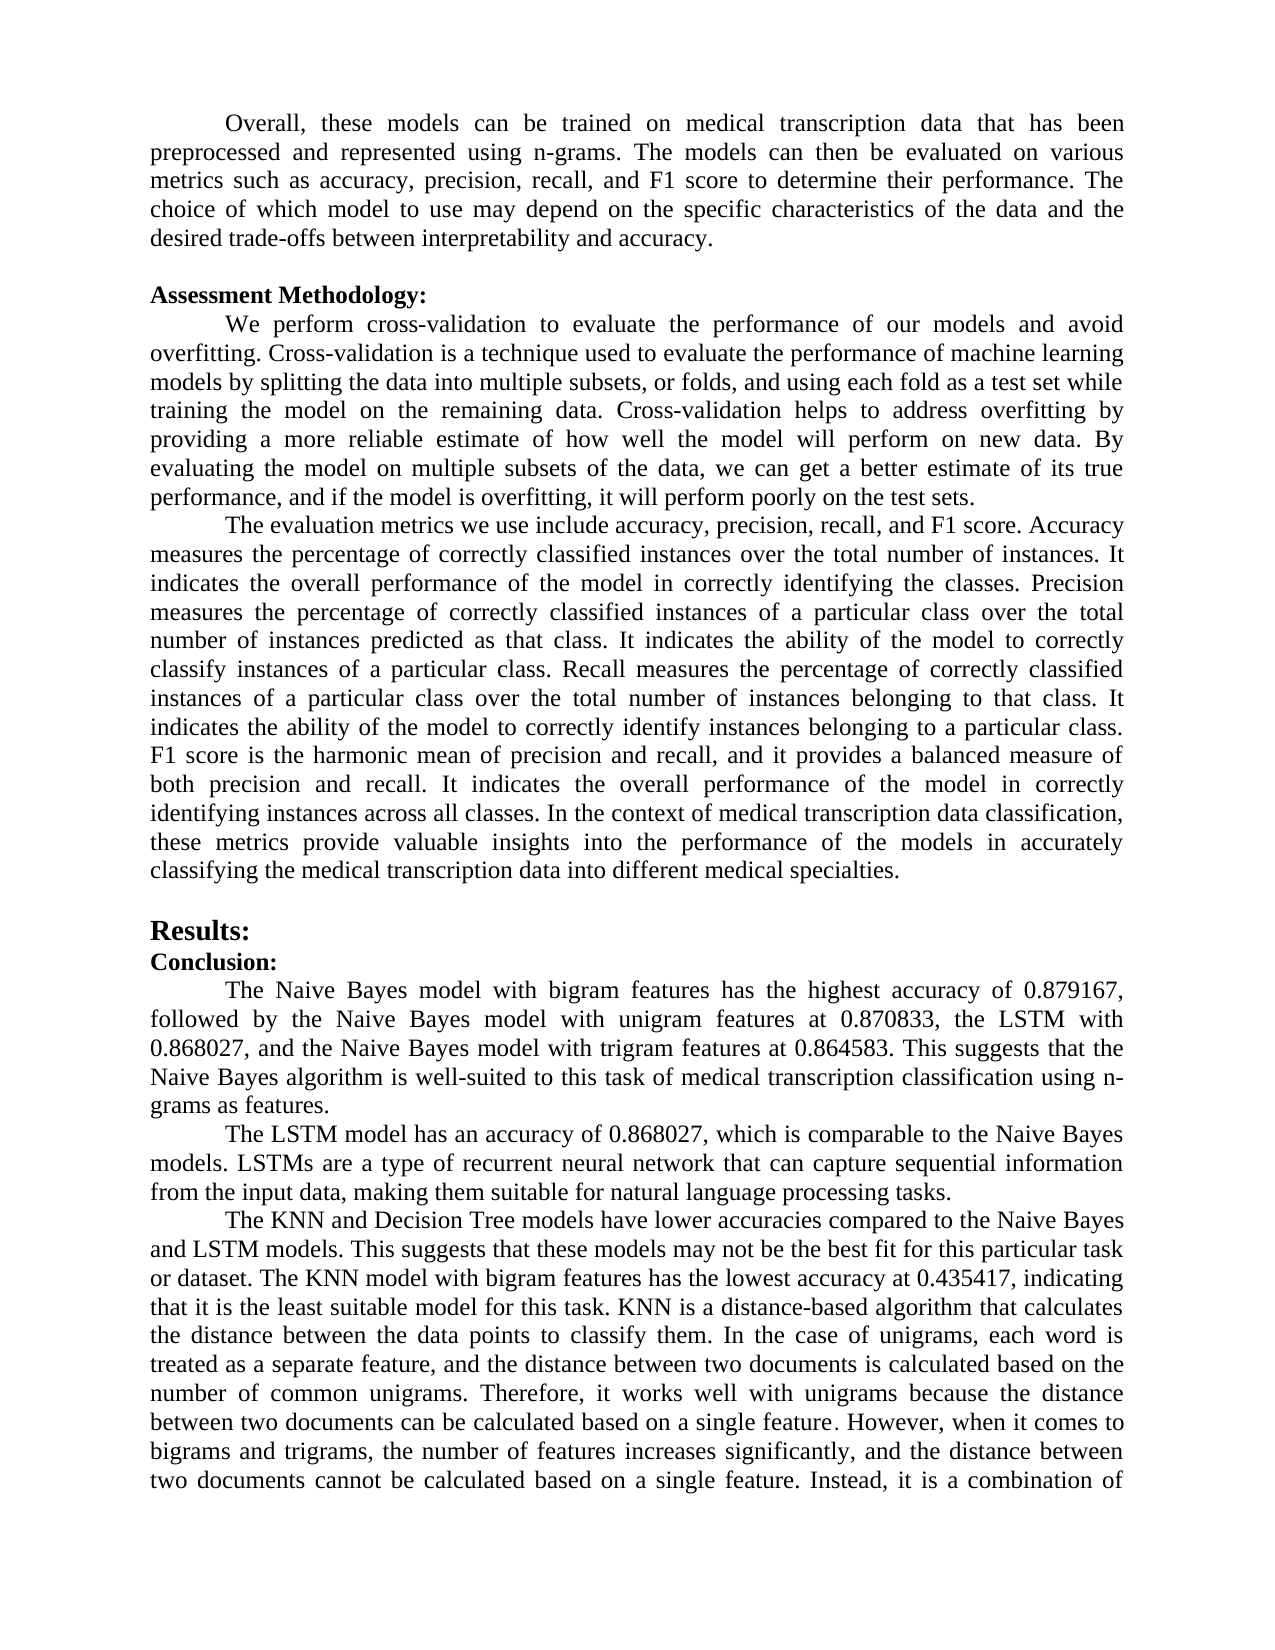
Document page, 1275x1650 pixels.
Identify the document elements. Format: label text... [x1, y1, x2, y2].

text The Naive Bayes model with bigram features has the highest accuracy of 0.879167, followed by the Naive Bayes model with unigram features at 0.870833, the LSTM with 0.868027, and the Naive Bayes model with trigram features at 0.864583. This suggests that the Naive Bayes algorithm is well-suited to this task of medical transcription classification using n-grams as features. [150, 975, 1125, 1119]
text The evaluation metrics we use include accuracy, precision, recall, and F1 score. Accuracy measures the percentage of correctly classified instances over the total number of instances. It indicates the overall performance of the model in correctly identifying the classes. Precision measures the percentage of correctly classified instances of a particular class over the total number of instances predicted as that class. It indicates the ability of the model to correctly classify instances of a particular class. Recall measures the percentage of correctly classified instances of a particular class over the total number of instances belonging to that class. It indicates the ability of the model to correctly identify instances belonging to a particular class. F1 score is the harmonic mean of precision and recall, and it provides a balanced measure of both precision and recall. It indicates the overall performance of the model in correctly identifying instances across all classes. In the context of medical transcription data classification, these metrics provide valuable insights into the performance of the models in accurately classifying the medical transcription data into different medical specialties. [150, 511, 1125, 884]
text Assessment Methodology: [150, 281, 1125, 309]
text Results: [150, 913, 1125, 947]
text Overall, these models can be trained on medical transcription data that has been preprocessed and represented using n-grams. The models can then be evaluated on various metrics such as accuracy, precision, recall, and F1 score to determine their performance. The choice of which model to use may depend on the specific characteristics of the data and the desired trade-offs between interpretability and accuracy. [150, 108, 1125, 252]
text We perform cross-validation to evaluate the performance of our models and avoid overfitting. Cross-validation is a technique used to evaluate the performance of machine learning models by splitting the data into multiple subsets, or folds, and using each fold as a test set while training the model on the remaining data. Cross-validation helps to address overfitting by providing a more reliable estimate of how well the model will perform on new data. By evaluating the model on multiple subsets of the data, we can get a better estimate of its true performance, and if the model is overfitting, it will perform poorly on the test sets. [150, 309, 1125, 511]
text The LSTM model has an accuracy of 0.868027, which is comparable to the Naive Bayes models. LSTMs are a type of recurrent neural network that can capture sequential information from the input data, making them suitable for natural language processing tasks. [150, 1119, 1125, 1205]
text Conclusion: [150, 947, 1125, 975]
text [150, 1205, 1125, 1493]
